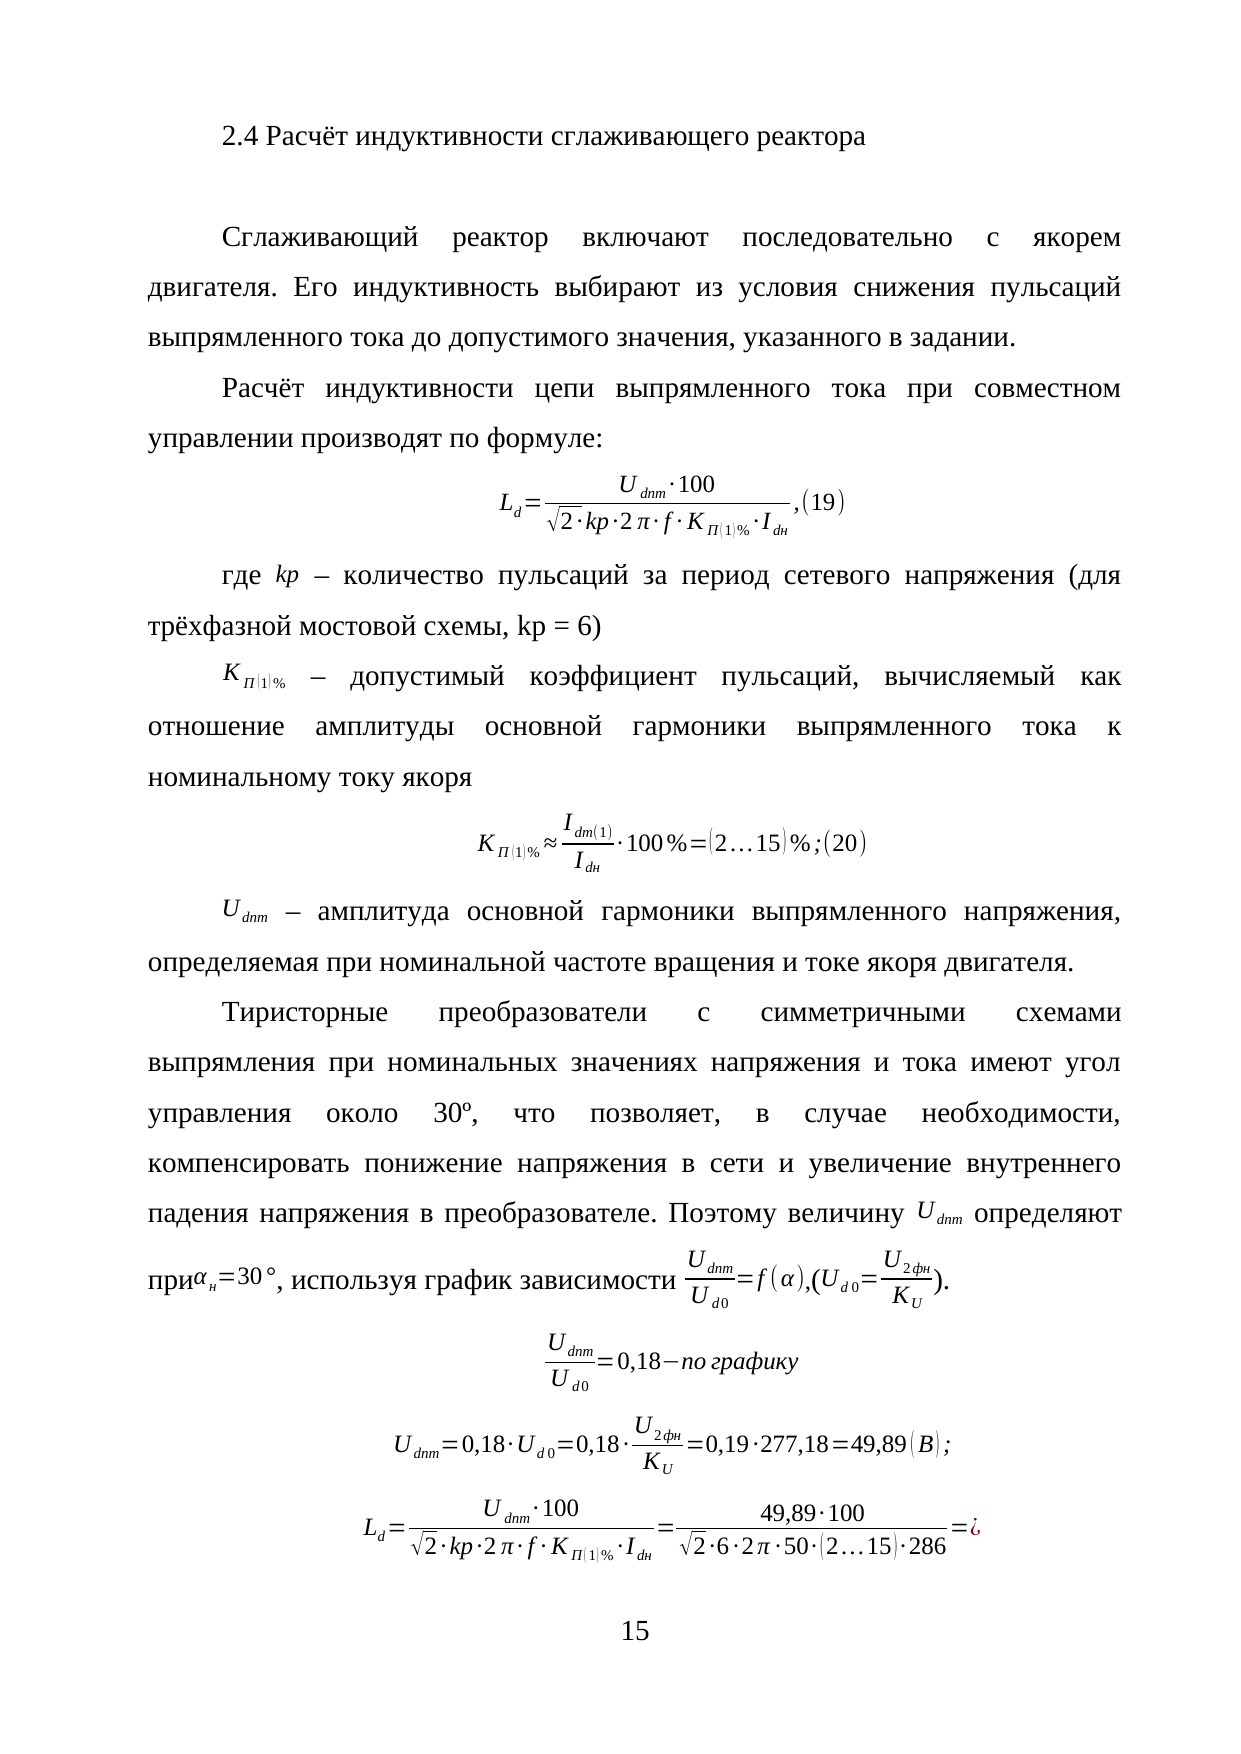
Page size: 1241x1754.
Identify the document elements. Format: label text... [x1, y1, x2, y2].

text где – количество пульсаций за период сетевого напряжения (для трёхфазной мостовой схемы, kp = 6) [148, 557, 1122, 641]
text Тиристорные преобразователи с симметричными схемами выпрямления при номинальных значениях напряжения и тока имеют угол управления около 30º, что позволяет, в случае необходимости, компенсировать понижение напряжения в сети и увеличение внутреннего падения напряжения в преобразователе. Поэтому величину определяют при, используя график зависимости ,(). [148, 994, 1122, 1312]
subtitle 2.4 Расчёт индуктивности сглаживающего реактора [148, 118, 1122, 152]
text Сглаживающий реактор включают последовательно с якорем двигателя. Его индуктивность выбирают из условия снижения пульсаций выпрямленного тока до допустимого значения, указанного в задании. [148, 219, 1122, 353]
text – амплитуда основной гармоники выпрямленного напряжения, определяемая при номинальной частоте вращения и токе якоря двигателя. [148, 893, 1122, 977]
text Расчёт индуктивности цепи выпрямленного тока при совместном управлении производят по формуле: [148, 370, 1122, 453]
text – допустимый коэффициент пульсаций, вычисляемый как отношение амплитуды основной гармоники выпрямленного тока к номинальному току якоря [148, 658, 1122, 792]
